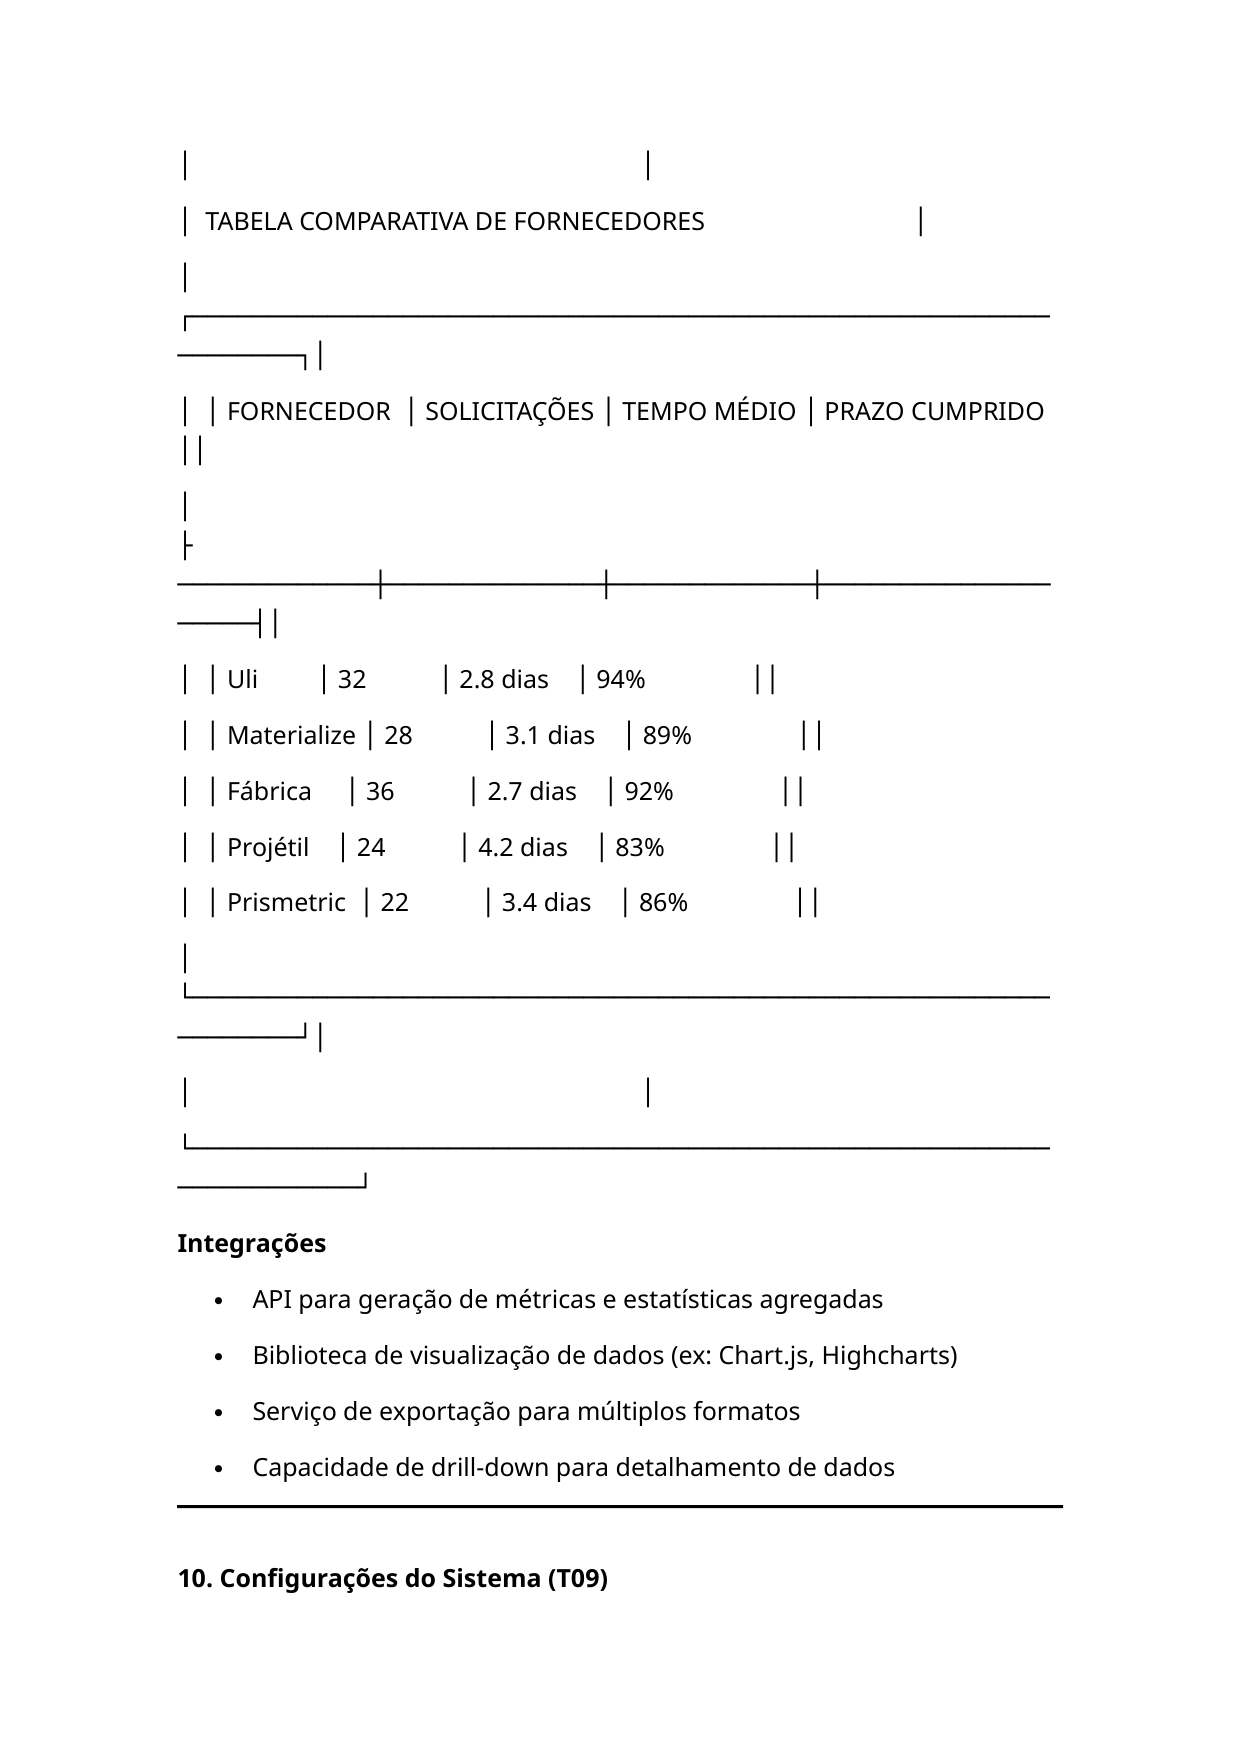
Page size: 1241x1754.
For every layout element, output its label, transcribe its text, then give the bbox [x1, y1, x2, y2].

text │ │ [177, 1075, 1063, 1109]
text Integrações [177, 1226, 1063, 1260]
list API para geração de métricas e estatísticas agregadas [215, 1282, 1063, 1316]
text │ │ [177, 148, 1063, 182]
list Biblioteca de visualização de dados (ex: Chart.js, Highcharts) [215, 1338, 1063, 1372]
text │ │ Materialize │ 28 │ 3.1 dias │ 89% ││ [177, 718, 1063, 752]
list Capacidade de drill-down para detalhamento de dados [215, 1449, 1063, 1483]
text └─────────────────────────────────────────────────────────────────────┘ [177, 1131, 1063, 1204]
text │ │ Uli │ 32 │ 2.8 dias │ 94% ││ [177, 662, 1063, 696]
text │ │ FORNECEDOR │ SOLICITAÇÕES │ TEMPO MÉDIO │ PRAZO CUMPRIDO ││ [177, 393, 1063, 467]
text │ │ Projétil │ 24 │ 4.2 dias │ 83% ││ [177, 829, 1063, 863]
text 10. Configurações do Sistema (T09) [177, 1561, 1063, 1595]
text │ └─────────────────────────────────────────────────────────────────┘│ [177, 941, 1063, 1053]
text │ ┌─────────────────────────────────────────────────────────────────┐│ [177, 259, 1063, 372]
text │ TABELA COMPARATIVA DE FORNECEDORES │ [177, 203, 1063, 237]
text │ │ Prismetric │ 22 │ 3.4 dias │ 86% ││ [177, 885, 1063, 919]
text │ │ Fábrica │ 36 │ 2.7 dias │ 92% ││ [177, 773, 1063, 807]
text │ ├─────────────┼──────────────┼─────────────┼────────────────────┤│ [177, 488, 1063, 640]
list Serviço de exportação para múltiplos formatos [215, 1393, 1063, 1427]
